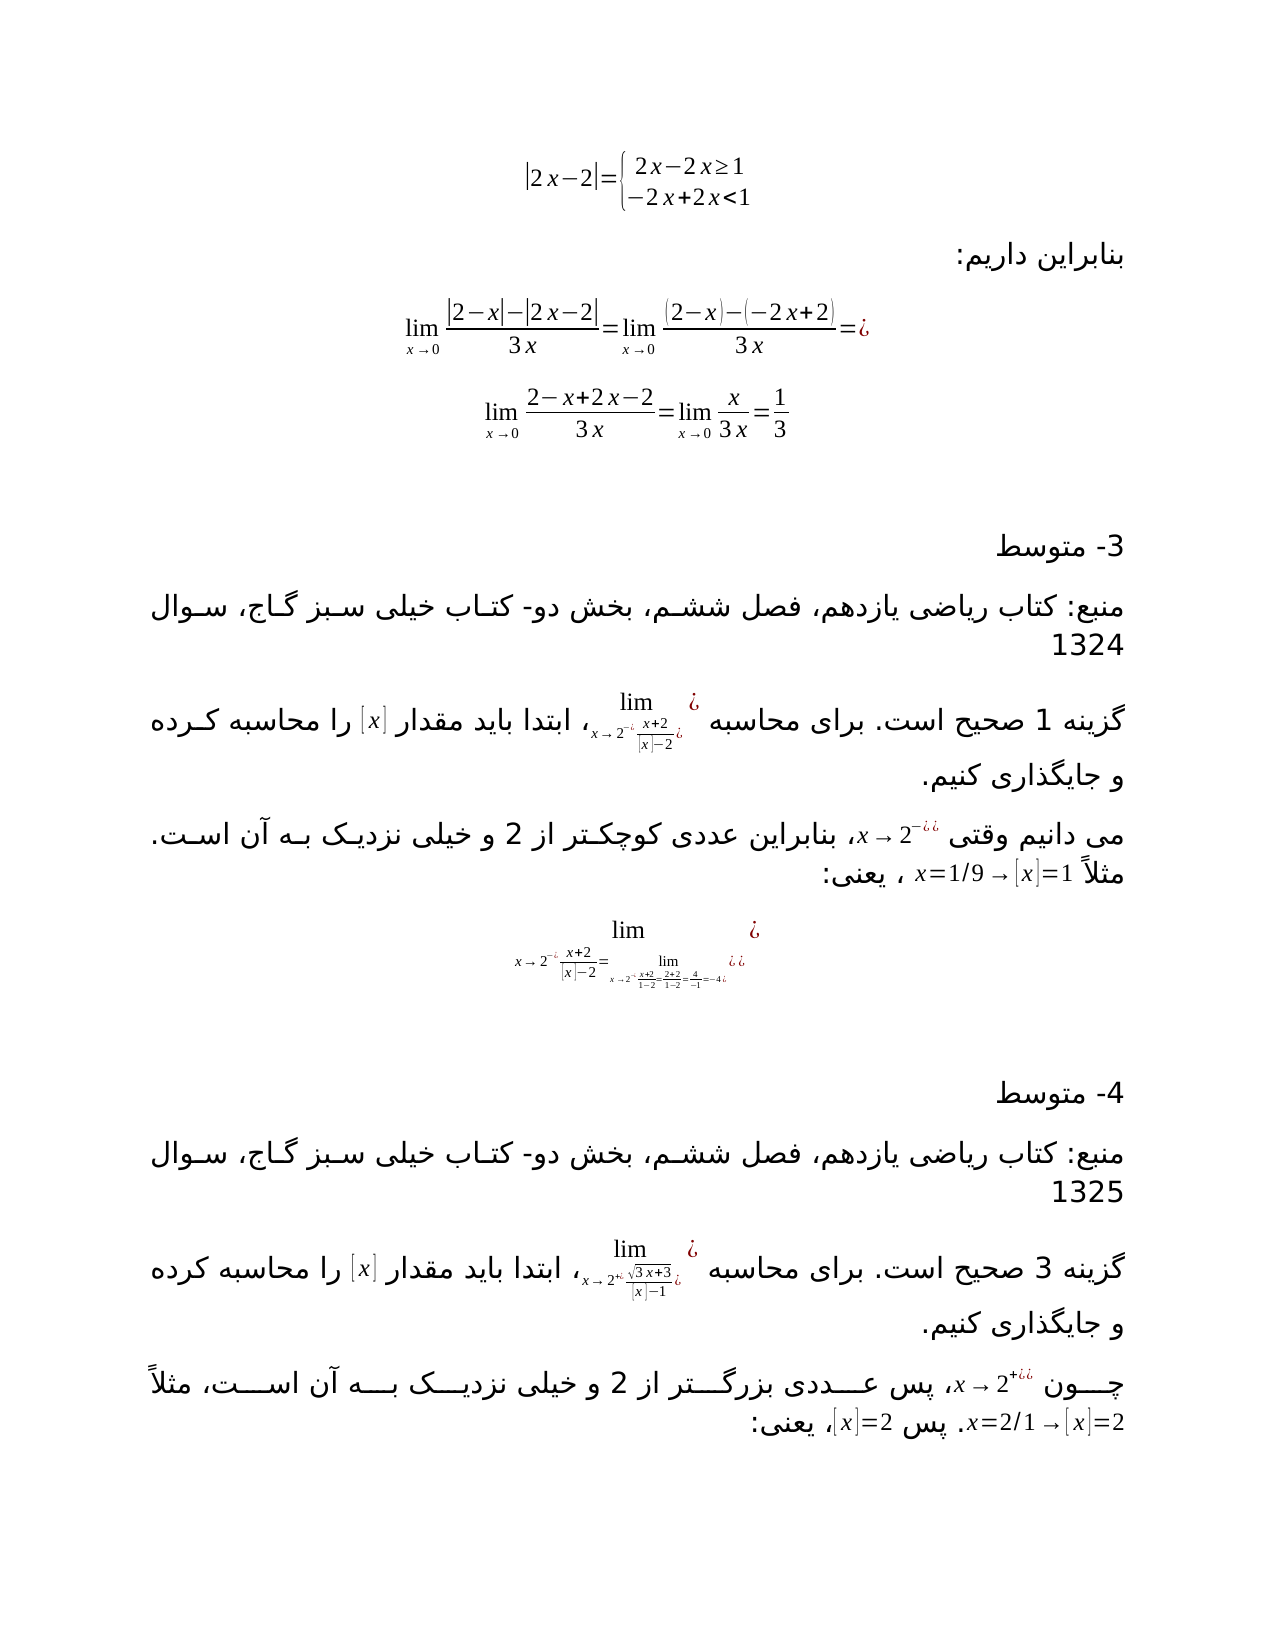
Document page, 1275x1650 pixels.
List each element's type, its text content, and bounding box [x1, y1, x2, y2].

text گزینه 3 صحیح است. برای محاسبه ، ابتدا باید مقدار را محاسبه کرده و جایگذاری کنیم. [150, 1235, 1125, 1340]
text منبع: کتاب ریاضی یازدهم، فصل ششم، بخش دو- کتاب خیلی سبز گاج، سوال 1324 [150, 589, 1125, 662]
text چون ، پس عددی بزرگتر از 2 و خیلی نزدیک به آن است، مثلاً . پس ، یعنی: [150, 1366, 1125, 1439]
text بنابراین داریم: [150, 237, 1125, 271]
text منبع: کتاب ریاضی یازدهم، فصل ششم، بخش دو- کتاب خیلی سبز گاج، سوال 1325 [150, 1137, 1125, 1209]
text می دانیم وقتی ، بنابراین عددی کوچکتر از 2 و خیلی نزدیک به آن است. مثلاً ، یعنی: [150, 818, 1125, 891]
text 3- متوسط [150, 530, 1125, 564]
text گزینه 1 صحیح است. برای محاسبه ، ابتدا باید مقدار را محاسبه کرده و جایگذاری کنیم. [150, 688, 1125, 792]
text 4- متوسط [150, 1077, 1125, 1111]
